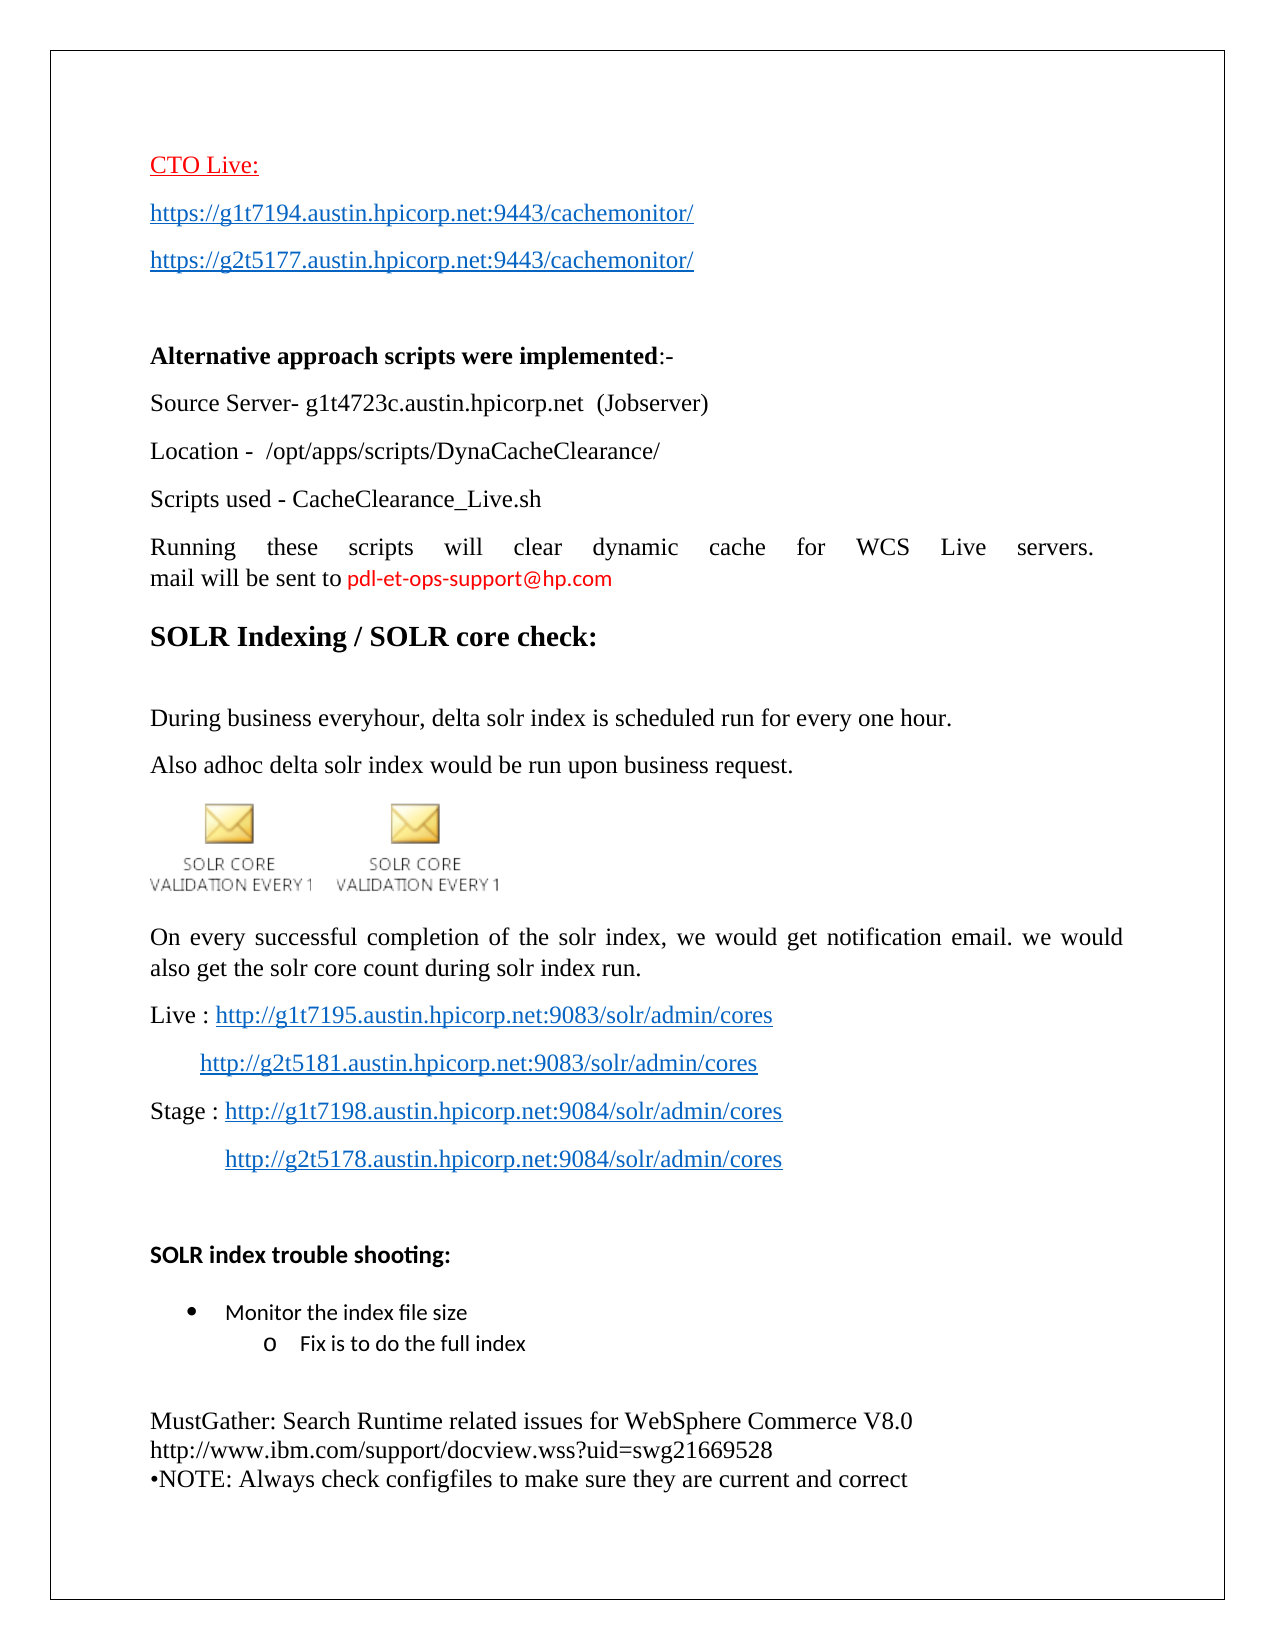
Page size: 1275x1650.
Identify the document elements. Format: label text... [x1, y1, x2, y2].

text Scripts used - CacheClearance_Live.sh [150, 484, 1125, 513]
text Location - /opt/apps/scripts/DynaCacheClearance/ [150, 436, 1125, 465]
text •NOTE: Always check configfiles to make sure they are current and correct [150, 1464, 1125, 1492]
text Source Server- g1t4723c.austin.hpicorp.net (Jobserver) [150, 388, 1125, 417]
subtitle SOLR Indexing / SOLR core check: [150, 619, 1125, 653]
text MustGather: Search Runtime related issues for WebSphere Commerce V8.0 http://www.ibm.com/support/docview.wss?uid=swg21669528 [150, 1406, 1125, 1464]
text https://g1t7194.austin.hpicorp.net:9443/cachemonitor/ [150, 198, 1125, 226]
text Also adhoc delta solr index would be run upon business request. [150, 751, 1125, 779]
text Live : http://g1t7195.austin.hpicorp.net:9083/solr/admin/cores [150, 1001, 1125, 1029]
text http://g2t5178.austin.hpicorp.net:9084/solr/admin/cores [150, 1144, 1125, 1172]
text http://g2t5181.austin.hpicorp.net:9083/solr/admin/cores [150, 1048, 1125, 1077]
list Monitor the index file size [187, 1298, 1125, 1326]
text Alternative approach scripts were implemented:- [150, 341, 1125, 369]
text During business everyhour, delta solr index is scheduled run for every one hour. [150, 703, 1125, 732]
text https://g2t5177.austin.hpicorp.net:9443/cachemonitor/ [150, 245, 1125, 274]
text Running these scripts will clear dynamic cache for WCS Live servers. mail will be sent to pdl-et-ops-support@hp.com [150, 532, 1125, 592]
text SOLR index trouble shooting: [150, 1239, 1125, 1270]
text Stage : http://g1t7198.austin.hpicorp.net:9084/solr/admin/cores [150, 1096, 1125, 1125]
list Fix is to do the full index [262, 1329, 1125, 1358]
text On every successful completion of the solr index, we would get notification email. we would also get the solr core count during solr index run. [150, 922, 1125, 982]
text CTO Live: [150, 150, 1125, 179]
